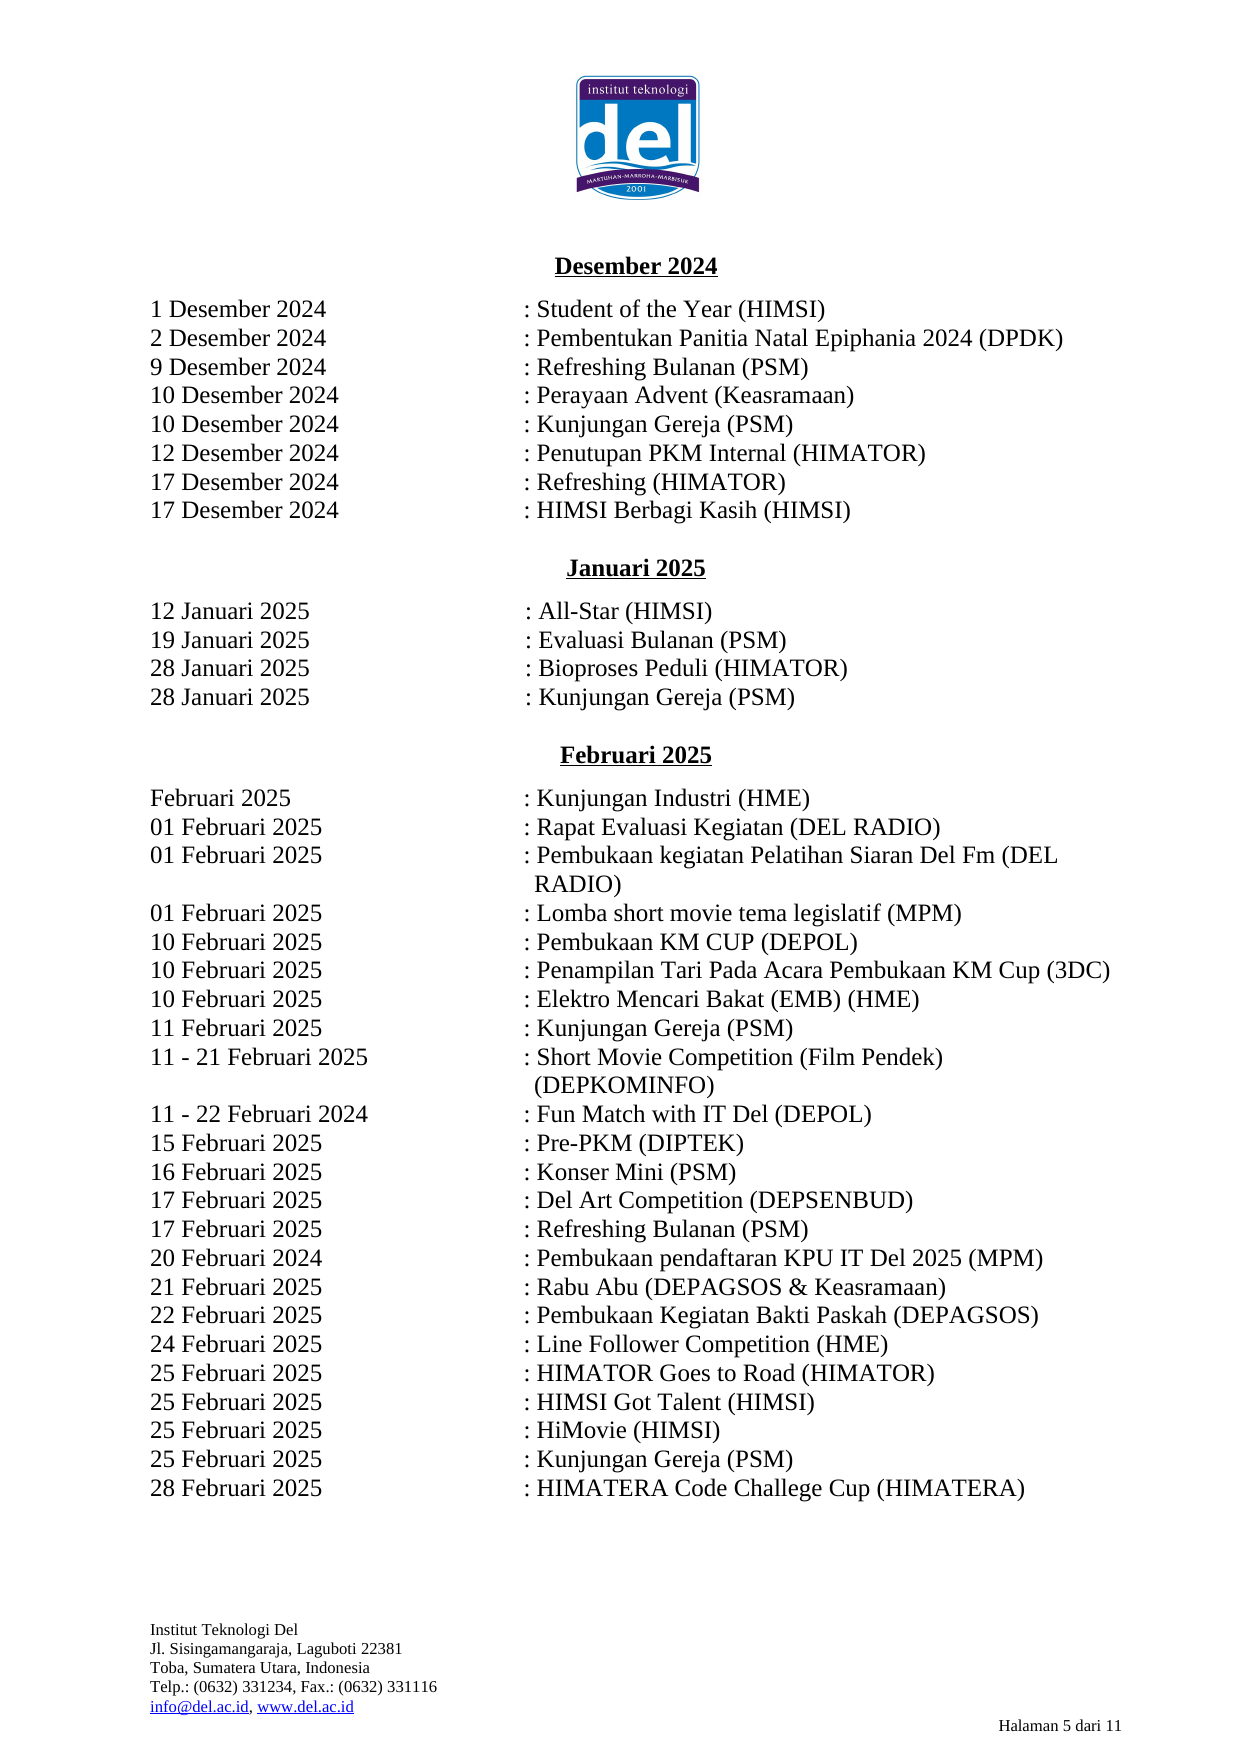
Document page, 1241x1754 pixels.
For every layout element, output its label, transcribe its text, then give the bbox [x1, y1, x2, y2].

text Januari 2025 [150, 553, 1122, 582]
text 28 Februari 2025 : HIMATERA Code Challege Cup (HIMATERA) [150, 1473, 1122, 1502]
text 19 Januari 2025 : Evaluasi Bulanan (PSM) [150, 625, 1122, 653]
text 01 Februari 2025 : Pembukaan kegiatan Pelatihan Siaran Del Fm (DEL RADIO) [150, 840, 1122, 898]
text 10 Februari 2025 : Penampilan Tari Pada Acara Pembukaan KM Cup (3DC) [150, 955, 1122, 984]
text 17 Februari 2025 : Del Art Competition (DEPSENBUD) [150, 1185, 1122, 1214]
text 15 Februari 2025 : Pre-PKM (DIPTEK) [150, 1128, 1122, 1157]
text 25 Februari 2025 : Kunjungan Gereja (PSM) [150, 1444, 1122, 1473]
text 11 Februari 2025 : Kunjungan Gereja (PSM) [150, 1013, 1122, 1042]
text 12 Januari 2025 : All-Star (HIMSI) [150, 596, 1122, 625]
text 28 Januari 2025 : Kunjungan Gereja (PSM) [150, 682, 1122, 711]
text 21 Februari 2025 : Rabu Abu (DEPAGSOS & Keasramaan) [150, 1272, 1122, 1300]
text 9 Desember 2024 : Refreshing Bulanan (PSM) [150, 352, 1122, 380]
text 10 Desember 2024 : Kunjungan Gereja (PSM) [150, 409, 1122, 438]
text 11 - 21 Februari 2025 : Short Movie Competition (Film Pendek) (DEPKOMINFO) [150, 1042, 1122, 1099]
text 17 Desember 2024 : HIMSI Berbagi Kasih (HIMSI) [150, 495, 1122, 524]
text 11 - 22 Februari 2024 : Fun Match with IT Del (DEPOL) [150, 1099, 1122, 1128]
text 1 Desember 2024 : Student of the Year (HIMSI) [150, 294, 1122, 323]
text 22 Februari 2025 : Pembukaan Kegiatan Bakti Paskah (DEPAGSOS) [150, 1300, 1122, 1329]
text 12 Desember 2024 : Penutupan PKM Internal (HIMATOR) [150, 438, 1122, 467]
text 20 Februari 2024 : Pembukaan pendaftaran KPU IT Del 2025 (MPM) [150, 1243, 1122, 1272]
text 25 Februari 2025 : HIMSI Got Talent (HIMSI) [150, 1387, 1122, 1415]
text 28 Januari 2025 : Bioproses Peduli (HIMATOR) [150, 653, 1122, 682]
text 25 Februari 2025 : HiMovie (HIMSI) [150, 1415, 1122, 1444]
text 10 Februari 2025 : Elektro Mencari Bakat (EMB) (HME) [150, 984, 1122, 1013]
text 25 Februari 2025 : HIMATOR Goes to Road (HIMATOR) [150, 1358, 1122, 1387]
text Februari 2025 : Kunjungan Industri (HME) [150, 783, 1122, 812]
text 01 Februari 2025 : Lomba short movie tema legislatif (MPM) [150, 898, 1122, 927]
text 01 Februari 2025 : Rapat Evaluasi Kegiatan (DEL RADIO) [150, 812, 1122, 840]
text 10 Februari 2025 : Pembukaan KM CUP (DEPOL) [150, 927, 1122, 955]
text 10 Desember 2024 : Perayaan Advent (Keasramaan) [150, 380, 1122, 409]
picture [569, 75, 703, 200]
text Februari 2025 [150, 740, 1122, 768]
text 17 Desember 2024 : Refreshing (HIMATOR) [150, 467, 1122, 495]
text 16 Februari 2025 : Konser Mini (PSM) [150, 1157, 1122, 1185]
text 17 Februari 2025 : Refreshing Bulanan (PSM) [150, 1214, 1122, 1243]
text Desember 2024 [150, 251, 1122, 280]
text 2 Desember 2024 : Pembentukan Panitia Natal Epiphania 2024 (DPDK) [150, 323, 1122, 352]
text 24 Februari 2025 : Line Follower Competition (HME) [150, 1329, 1122, 1358]
